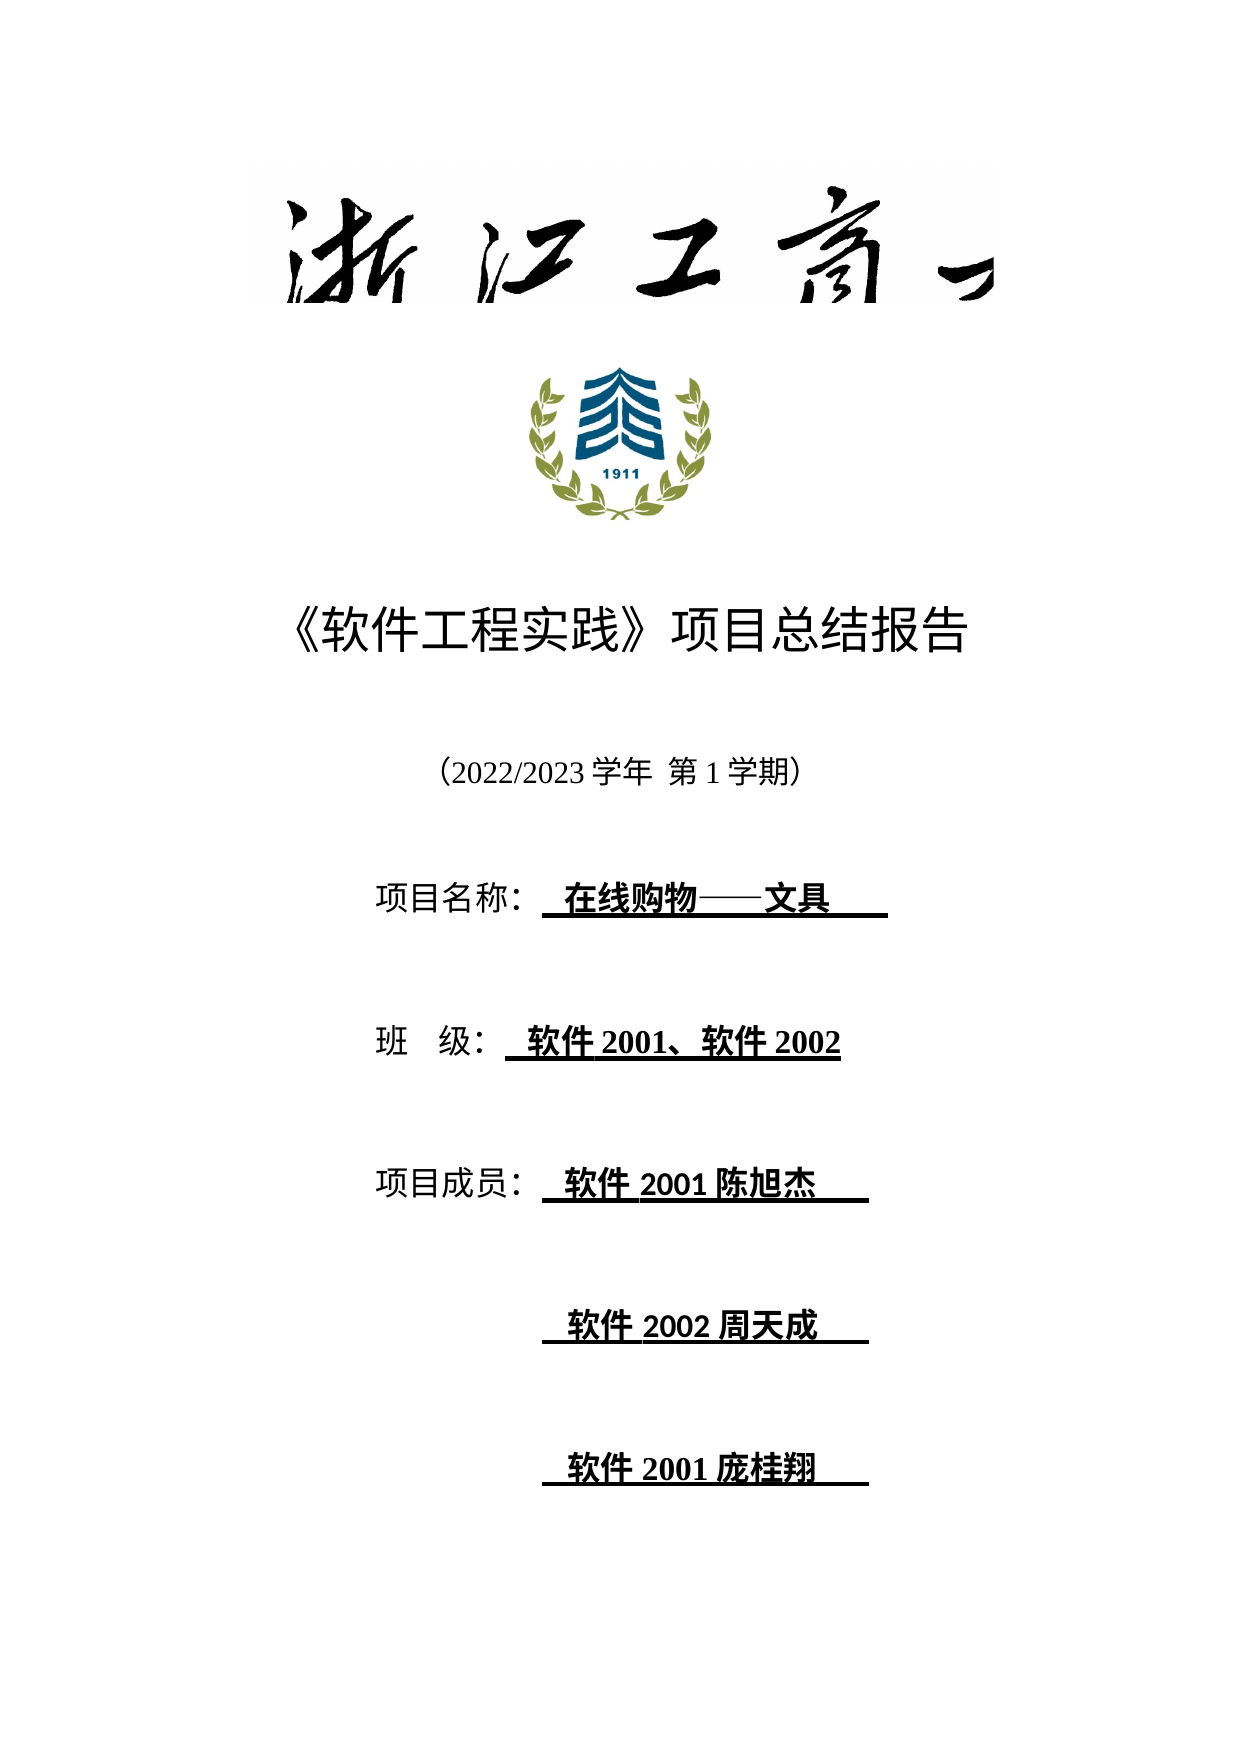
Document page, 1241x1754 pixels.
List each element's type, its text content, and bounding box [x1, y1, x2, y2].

picture [521, 353, 720, 531]
text 项目名称： 在线购物——文具 [375, 864, 1053, 929]
text 软件 2002 周天成 [375, 1291, 1053, 1356]
text （2022/2023学年 第1学期） [187, 737, 1053, 802]
text 软件 2001 庞桂翔 [375, 1433, 1053, 1498]
text 《软件工程实践》项目总结报告 [187, 578, 1053, 675]
text 项目成员： 软件 2001 陈旭杰 [375, 1148, 1053, 1213]
text 班 级： 软件2001、软件2002 [375, 1006, 1053, 1071]
